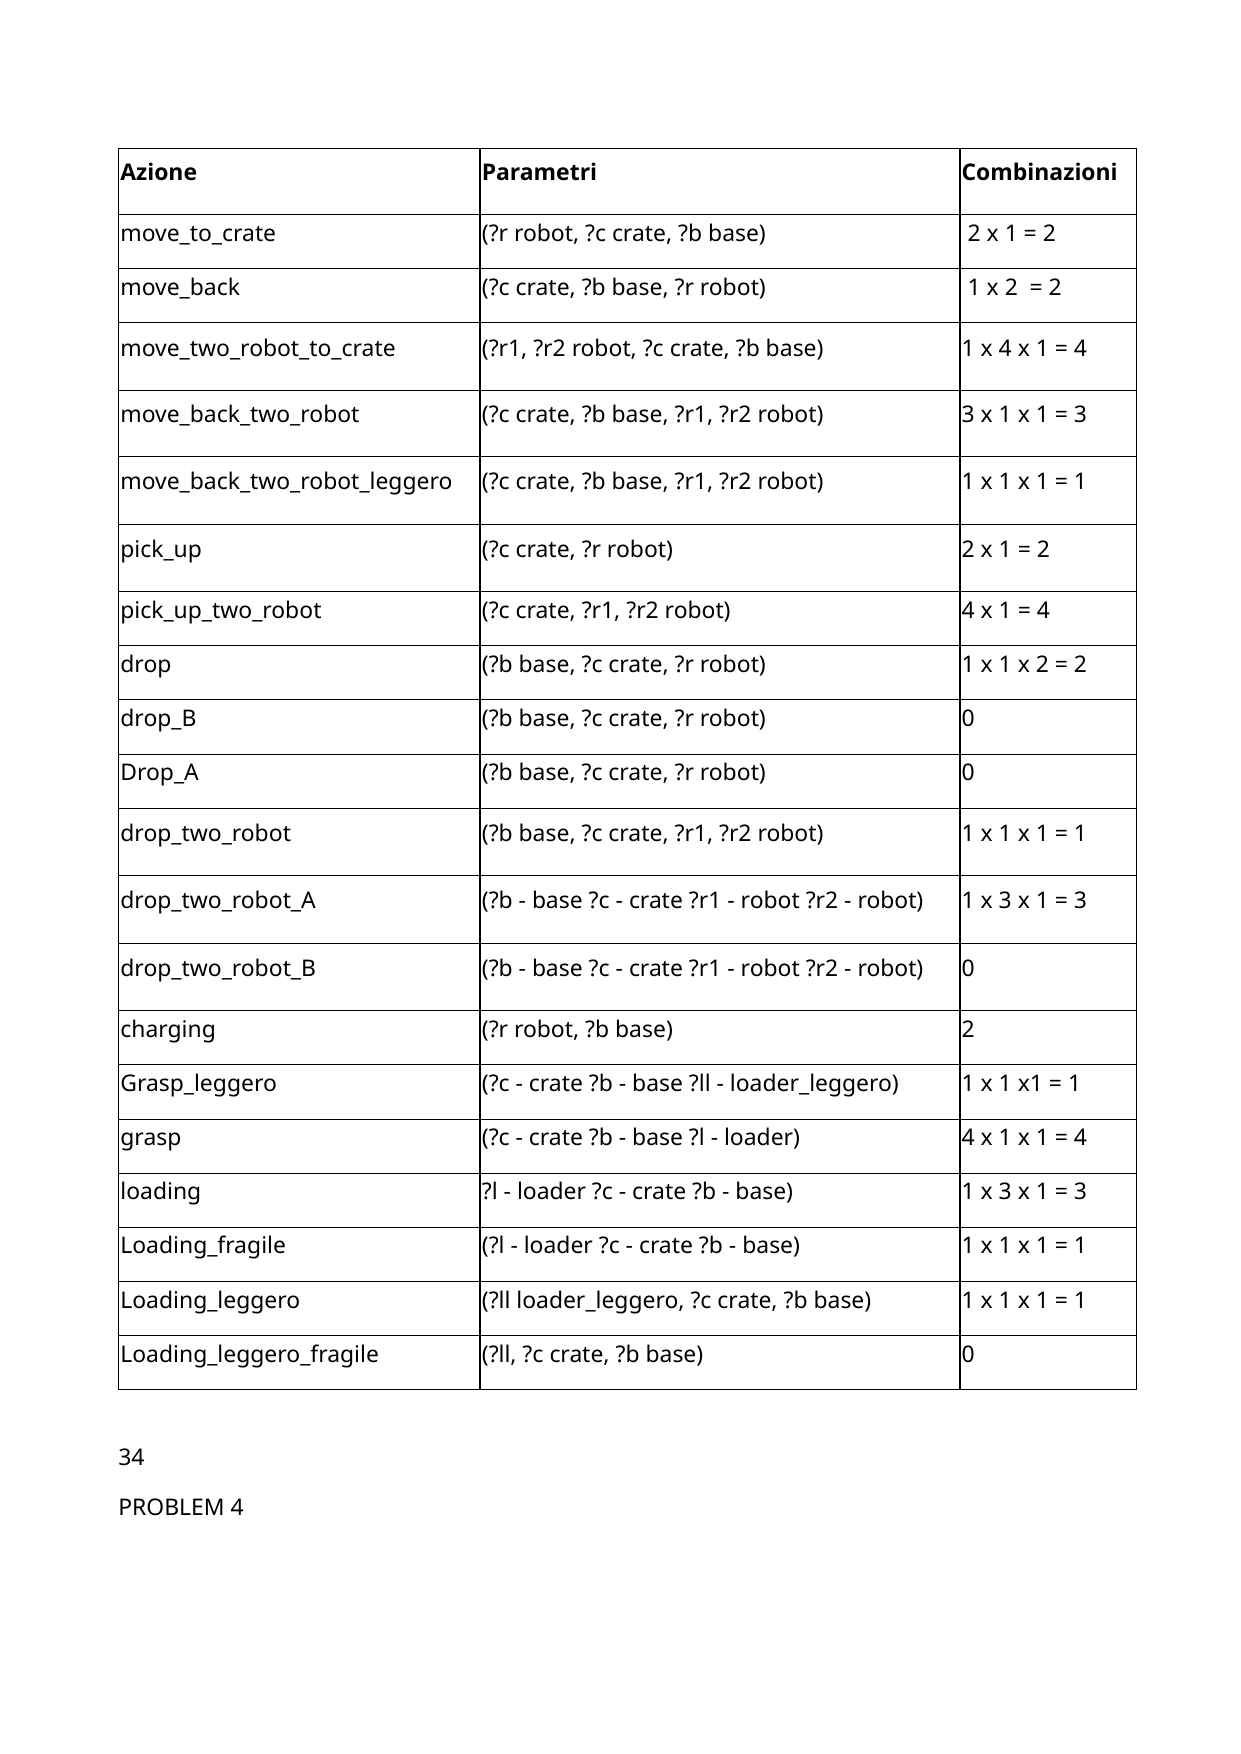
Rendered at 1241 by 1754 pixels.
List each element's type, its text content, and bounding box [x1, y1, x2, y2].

table_cell ?l - loader ?c - crate ?b - base) [481, 1174, 959, 1227]
table_cell charging [119, 1011, 479, 1064]
table_cell Loading_leggero_fragile [119, 1336, 479, 1389]
table_cell 1 x 1 x 2 = 2 [961, 646, 1136, 699]
table_cell grasp [119, 1120, 479, 1173]
table_cell (?c crate, ?b base, ?r1, ?r2 robot) [481, 391, 959, 456]
table_header Azione [119, 149, 479, 214]
table_cell (?r robot, ?b base) [481, 1011, 959, 1064]
table_cell 1 x 1 x1 = 1 [961, 1065, 1136, 1118]
table_cell (?ll, ?c crate, ?b base) [481, 1336, 959, 1389]
table_cell 0 [961, 755, 1136, 808]
table_cell move_back_two_robot [119, 391, 479, 456]
table_cell 0 [961, 944, 1136, 1010]
table_cell 1 x 1 x 1 = 1 [961, 1228, 1136, 1281]
table_cell drop [119, 646, 479, 699]
table_cell pick_up [119, 525, 479, 591]
table_cell pick_up_two_robot [119, 592, 479, 645]
table_cell (?b - base ?c - crate ?r1 - robot ?r2 - robot) [481, 944, 959, 1010]
text 34 [118, 1441, 1122, 1472]
table_cell 1 x 1 x 1 = 1 [961, 457, 1136, 523]
table_cell (?b base, ?c crate, ?r1, ?r2 robot) [481, 809, 959, 875]
table_cell 0 [961, 1336, 1136, 1389]
table_cell (?c crate, ?r robot) [481, 525, 959, 591]
table_cell move_back [119, 269, 479, 322]
table_cell (?ll loader_leggero, ?c crate, ?b base) [481, 1282, 959, 1335]
table_cell 1 x 4 x 1 = 4 [961, 323, 1136, 390]
table_cell (?c crate, ?r1, ?r2 robot) [481, 592, 959, 645]
table_cell 2 [961, 1011, 1136, 1064]
table_cell 4 x 1 = 4 [961, 592, 1136, 645]
table_cell 2 x 1 = 2 [961, 215, 1136, 268]
table_cell 0 [961, 700, 1136, 753]
table_cell drop_B [119, 700, 479, 753]
table_cell 3 x 1 x 1 = 3 [961, 391, 1136, 456]
table_cell Loading_fragile [119, 1228, 479, 1281]
table_cell 1 x 1 x 1 = 1 [961, 809, 1136, 875]
table_cell move_two_robot_to_crate [119, 323, 479, 390]
table_cell loading [119, 1174, 479, 1227]
table_cell 1 x 1 x 1 = 1 [961, 1282, 1136, 1335]
table_cell 1 x 2 = 2 [961, 269, 1136, 322]
table_cell (?b base, ?c crate, ?r robot) [481, 646, 959, 699]
text PROBLEM 4 [118, 1491, 1122, 1522]
table_cell (?b - base ?c - crate ?r1 - robot ?r2 - robot) [481, 876, 959, 943]
table_cell 2 x 1 = 2 [961, 525, 1136, 591]
table_cell move_back_two_robot_leggero [119, 457, 479, 523]
table_cell (?c - crate ?b - base ?l - loader) [481, 1120, 959, 1173]
table_cell 1 x 3 x 1 = 3 [961, 876, 1136, 943]
table_cell (?r1, ?r2 robot, ?c crate, ?b base) [481, 323, 959, 390]
table_cell move_to_crate [119, 215, 479, 268]
table_cell Grasp_leggero [119, 1065, 479, 1118]
table_cell (?c crate, ?b base, ?r1, ?r2 robot) [481, 457, 959, 523]
table_cell drop_two_robot [119, 809, 479, 875]
table_cell (?b base, ?c crate, ?r robot) [481, 700, 959, 753]
table_cell Loading_leggero [119, 1282, 479, 1335]
table_cell (?b base, ?c crate, ?r robot) [481, 755, 959, 808]
table_cell (?r robot, ?c crate, ?b base) [481, 215, 959, 268]
table_cell drop_two_robot_A [119, 876, 479, 943]
table_cell drop_two_robot_B [119, 944, 479, 1010]
table_header Parametri [481, 149, 959, 214]
table_cell (?l - loader ?c - crate ?b - base) [481, 1228, 959, 1281]
table_cell Drop_A [119, 755, 479, 808]
table_header Combinazioni [961, 149, 1136, 214]
table_cell 4 x 1 x 1 = 4 [961, 1120, 1136, 1173]
table_cell (?c - crate ?b - base ?ll - loader_leggero) [481, 1065, 959, 1118]
table_cell 1 x 3 x 1 = 3 [961, 1174, 1136, 1227]
table_cell (?c crate, ?b base, ?r robot) [481, 269, 959, 322]
